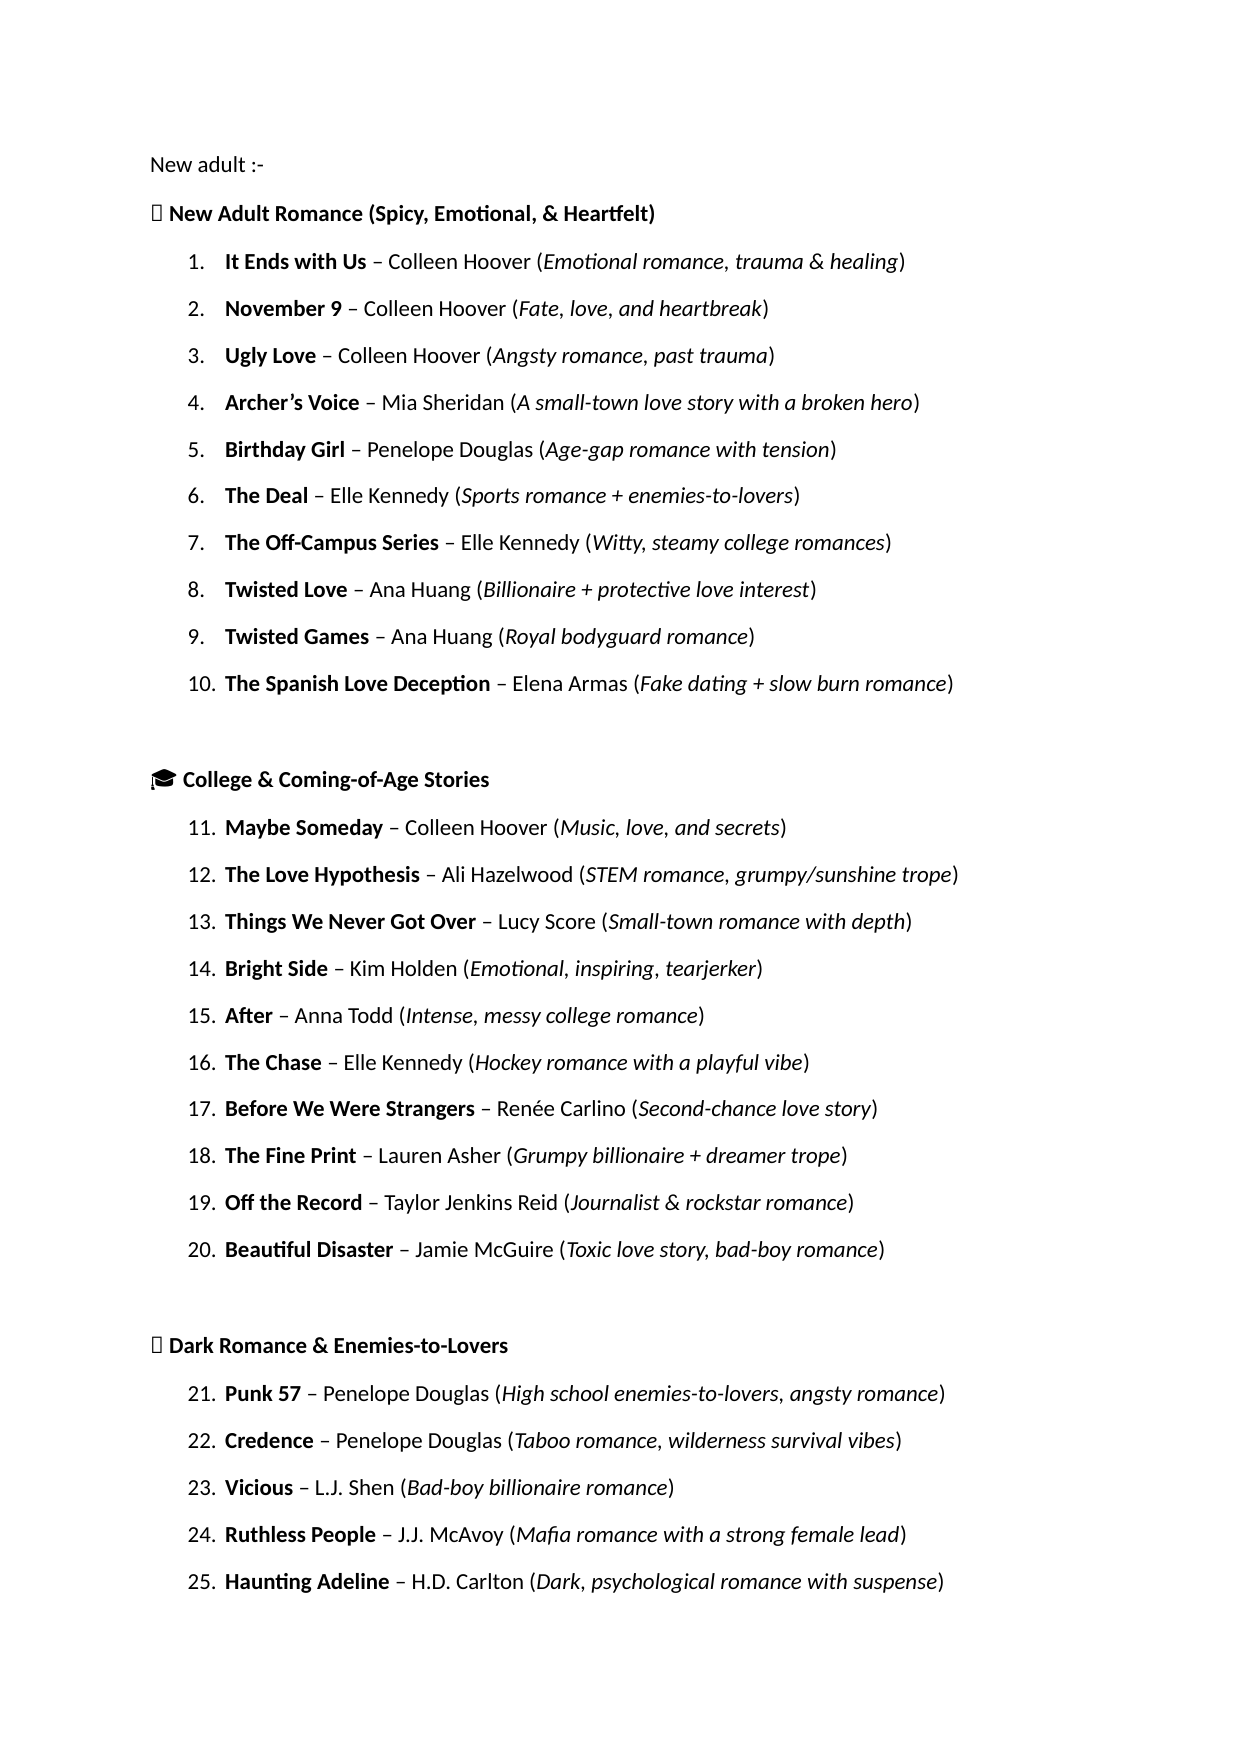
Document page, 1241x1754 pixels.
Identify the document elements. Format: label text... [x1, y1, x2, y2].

text New adult :- [150, 150, 1090, 178]
list Vicious – L.J. Shen (Bad-boy billionaire romance) [187, 1473, 1090, 1501]
list The Spanish Love Deception – Elena Armas (Fake dating + slow burn romance) [187, 669, 1090, 697]
text 🔥 Dark Romance & Enemies-to-Lovers [150, 1329, 1090, 1360]
list Birthday Girl – Penelope Douglas (Age-gap romance with tension) [187, 435, 1090, 463]
list Ugly Love – Colleen Hoover (Angsty romance, past trauma) [187, 341, 1090, 369]
list Twisted Games – Ana Huang (Royal bodyguard romance) [187, 622, 1090, 650]
list Maybe Someday – Colleen Hoover (Music, love, and secrets) [187, 813, 1090, 841]
text 🎓 College & Coming-of-Age Stories [150, 763, 1090, 794]
list The Off-Campus Series – Elle Kennedy (Witty, steamy college romances) [187, 528, 1090, 557]
list The Deal – Elle Kennedy (Sports romance + enemies-to-lovers) [187, 482, 1090, 510]
list Credence – Penelope Douglas (Taboo romance, wilderness survival vibes) [187, 1426, 1090, 1454]
text 💖 New Adult Romance (Spicy, Emotional, & Heartfelt) [150, 197, 1090, 228]
list Twisted Love – Ana Huang (Billionaire + protective love interest) [187, 575, 1090, 603]
list Off the Record – Taylor Jenkins Reid (Journalist & rockstar romance) [187, 1188, 1090, 1216]
list Bright Side – Kim Holden (Emotional, inspiring, tearjerker) [187, 954, 1090, 982]
list The Chase – Elle Kennedy (Hockey romance with a playful vibe) [187, 1048, 1090, 1076]
list The Fine Print – Lauren Asher (Grumpy billionaire + dreamer trope) [187, 1141, 1090, 1169]
list Things We Never Got Over – Lucy Score (Small-town romance with depth) [187, 907, 1090, 935]
list The Love Hypothesis – Ali Hazelwood (STEM romance, grumpy/sunshine trope) [187, 860, 1090, 888]
list Before We Were Strangers – Renée Carlino (Second-chance love story) [187, 1094, 1090, 1123]
list After – Anna Todd (Intense, messy college romance) [187, 1001, 1090, 1029]
list Punk 57 – Penelope Douglas (High school enemies-to-lovers, angsty romance) [187, 1379, 1090, 1407]
list Ruthless People – J.J. McAvoy (Mafia romance with a strong female lead) [187, 1520, 1090, 1548]
list Beautiful Disaster – Jamie McGuire (Toxic love story, bad-boy romance) [187, 1235, 1090, 1263]
list Haunting Adeline – H.D. Carlton (Dark, psychological romance with suspense) [187, 1567, 1090, 1595]
list November 9 – Colleen Hoover (Fate, love, and heartbreak) [187, 294, 1090, 322]
list It Ends with Us – Colleen Hoover (Emotional romance, trauma & healing) [187, 247, 1090, 275]
list Archer’s Voice – Mia Sheridan (A small-town love story with a broken hero) [187, 388, 1090, 416]
